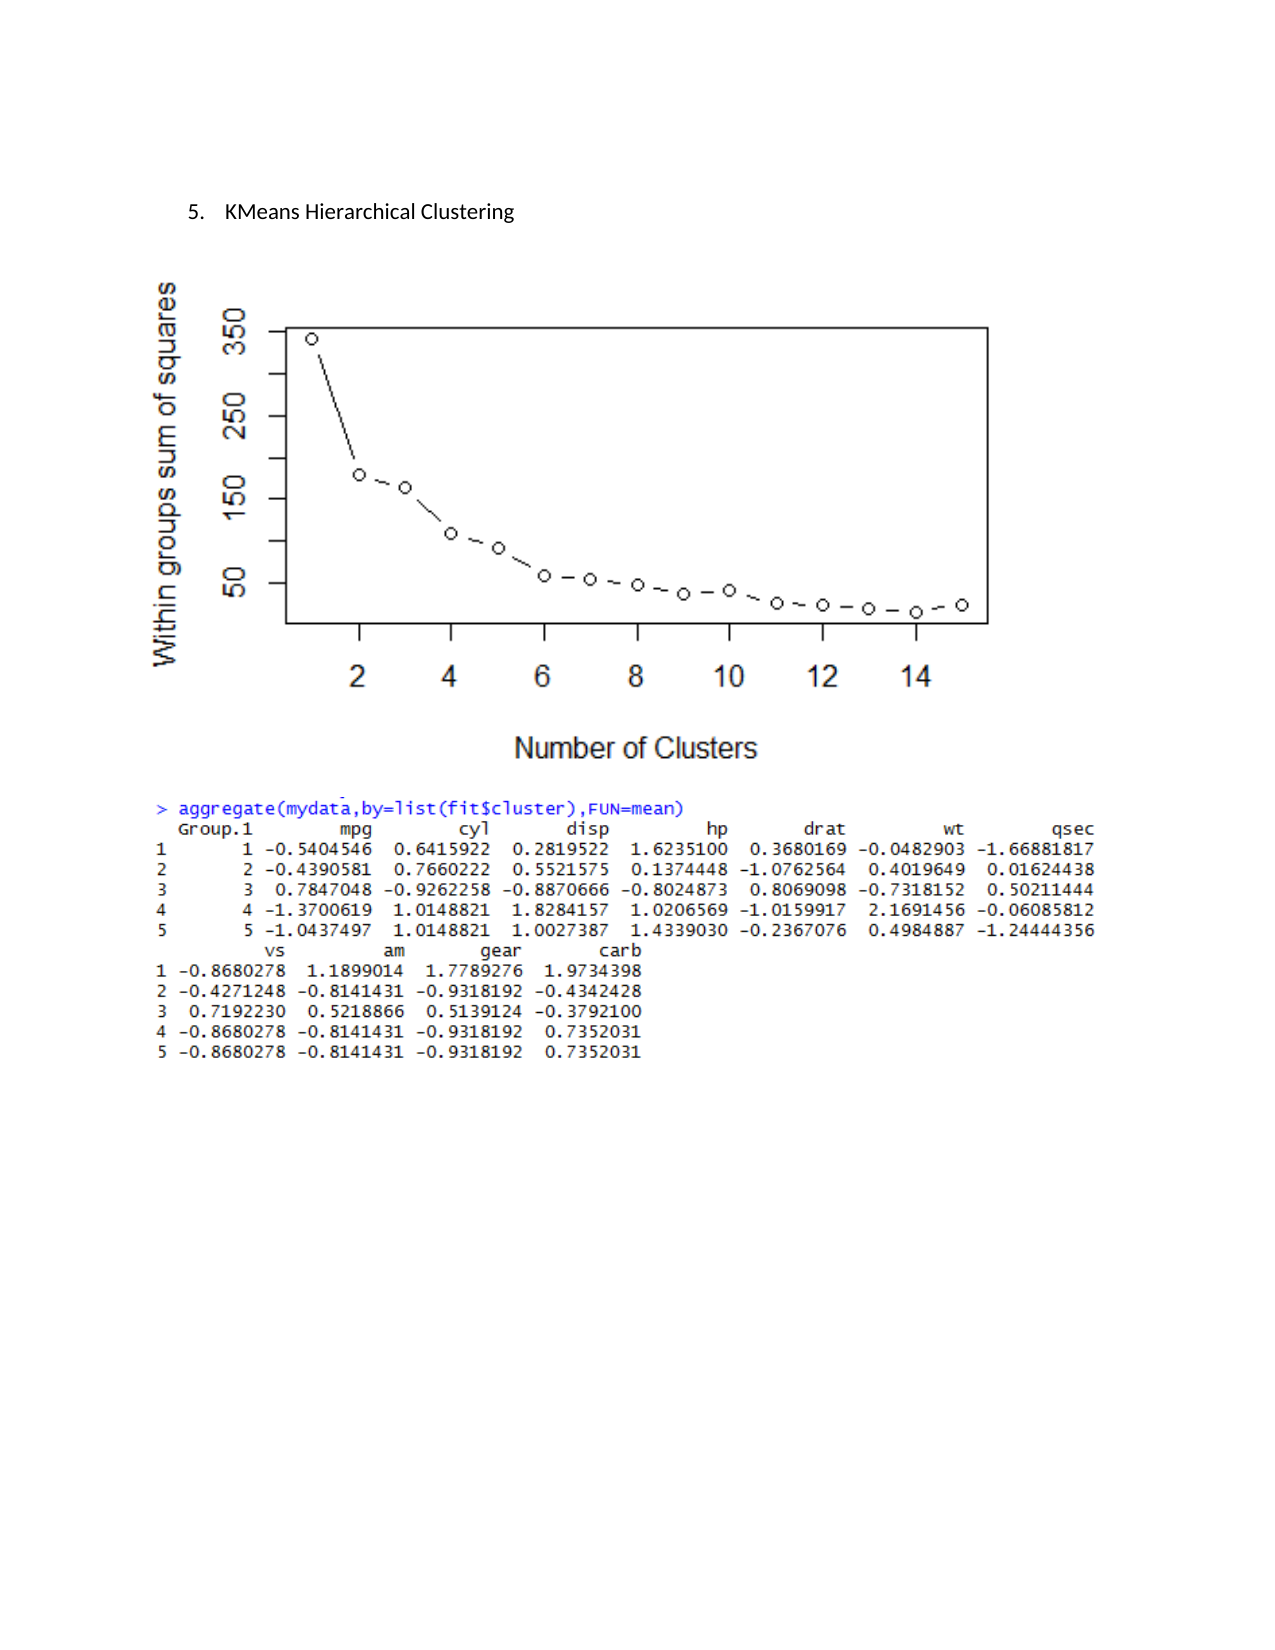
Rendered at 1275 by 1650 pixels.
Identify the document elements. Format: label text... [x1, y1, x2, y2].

picture [150, 797, 1125, 1062]
list KMeans Hierarchical Clustering [187, 197, 1125, 225]
picture [150, 243, 1033, 779]
